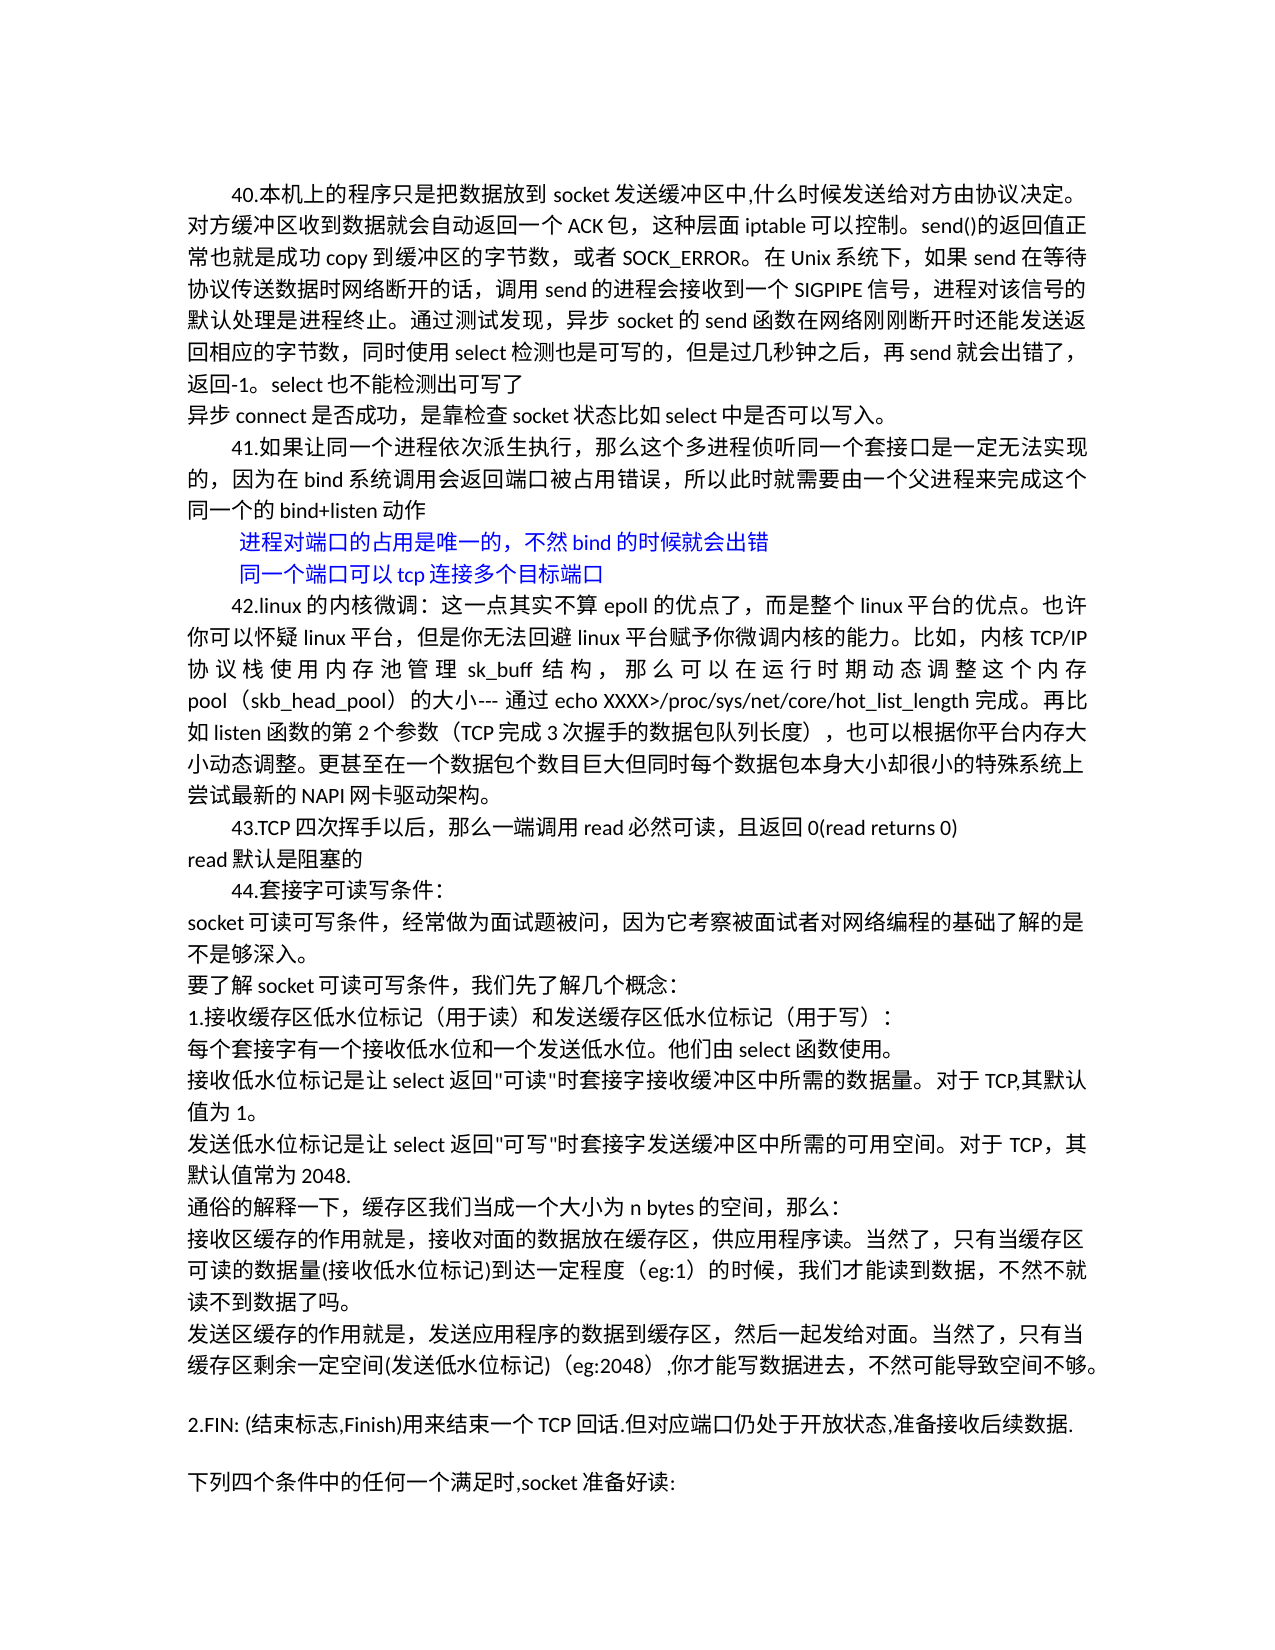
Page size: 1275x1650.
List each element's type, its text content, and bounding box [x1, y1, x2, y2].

text 42.linux的内核微调：这一点其实不算epoll的优点了，而是整个linux平台的优点。也许你可以怀疑linux平台，但是你无法回避linux平台赋予你微调内核的能力。比如，内核TCP/IP协议栈使用内存池管理sk_buff结构，那么可以在运行时期动态调整这个内存pool（skb_head_pool）的大小--- 通过echo XXXX>/proc/sys/net/core/hot_list_length完成。再比如listen函数的第2个参数（TCP完成3次握手的数据包队列长度），也可以根据你平台内存大小动态调整。更甚至在一个数据包个数目巨大但同时每个数据包本身大小却很小的特殊系统上尝试最新的NAPI网卡驱动架构。 [187, 588, 1087, 810]
text 接收低水位标记是让select返回"可读"时套接字接收缓冲区中所需的数据量。对于TCP,其默认值为1。 [187, 1063, 1087, 1127]
text 发送低水位标记是让select返回"可写"时套接字发送缓冲区中所需的可用空间。对于TCP，其默认值常为2048. [187, 1127, 1087, 1190]
text 进程对端口的占用是唯一的，不然bind的时候就会出错 [187, 525, 1087, 557]
text 接收区缓存的作用就是，接收对面的数据放在缓存区，供应用程序读。当然了，只有当缓存区可读的数据量(接收低水位标记)到达一定程度（eg:1）的时候，我们才能读到数据，不然不就读不到数据了吗。 [187, 1222, 1087, 1317]
text 下列四个条件中的任何一个满足时,socket准备好读: [187, 1465, 1087, 1497]
text 同一个端口可以tcp连接多个目标端口 [187, 557, 1087, 588]
text 异步connect是否成功，是靠检查socket状态比如select中是否可以写入。 [187, 398, 1087, 430]
text 44.套接字可读写条件： [187, 873, 1087, 905]
text 41.如果让同一个进程依次派生执行，那么这个多进程侦听同一个套接口是一定无法实现的，因为在bind系统调用会返回端口被占用错误，所以此时就需要由一个父进程来完成这个同一个的bind+listen动作 [187, 430, 1087, 525]
text 2.FIN: (结束标志,Finish)用来结束一个TCP回话.但对应端口仍处于开放状态,准备接收后续数据. [187, 1407, 1087, 1438]
text 1.接收缓存区低水位标记（用于读）和发送缓存区低水位标记（用于写）： [187, 1000, 1087, 1032]
text 发送区缓存的作用就是，发送应用程序的数据到缓存区，然后一起发给对面。当然了，只有当缓存区剩余一定空间(发送低水位标记)（eg:2048）,你才能写数据进去，不然可能导致空间不够。 [187, 1317, 1087, 1380]
text 每个套接字有一个接收低水位和一个发送低水位。他们由select函数使用。 [187, 1032, 1087, 1063]
text read默认是阻塞的 [187, 842, 1087, 873]
text 40.本机上的程序只是把数据放到socket发送缓冲区中,什么时候发送给对方由协议决定。对方缓冲区收到数据就会自动返回一个ACK包，这种层面iptable可以控制。send()的返回值正常也就是成功copy到缓冲区的字节数，或者SOCK_ERROR。在Unix系统下，如果send在等待协议传送数据时网络断开的话，调用send的进程会接收到一个SIGPIPE信号，进程对该信号的默认处理是进程终止。通过测试发现，异步socket的send函数在网络刚刚断开时还能发送返回相应的字节数，同时使用select检测也是可写的，但是过几秒钟之后，再send就会出错了，返回-1。select也不能检测出可写了 [187, 177, 1087, 398]
text 43.TCP四次挥手以后，那么一端调用read必然可读，且返回0(read returns 0) [187, 810, 1087, 842]
text 通俗的解释一下，缓存区我们当成一个大小为 n bytes的空间，那么： [187, 1190, 1087, 1222]
text socket可读可写条件，经常做为面试题被问，因为它考察被面试者对网络编程的基础了解的是不是够深入。 [187, 905, 1087, 968]
text 要了解socket可读可写条件，我们先了解几个概念： [187, 968, 1087, 1000]
